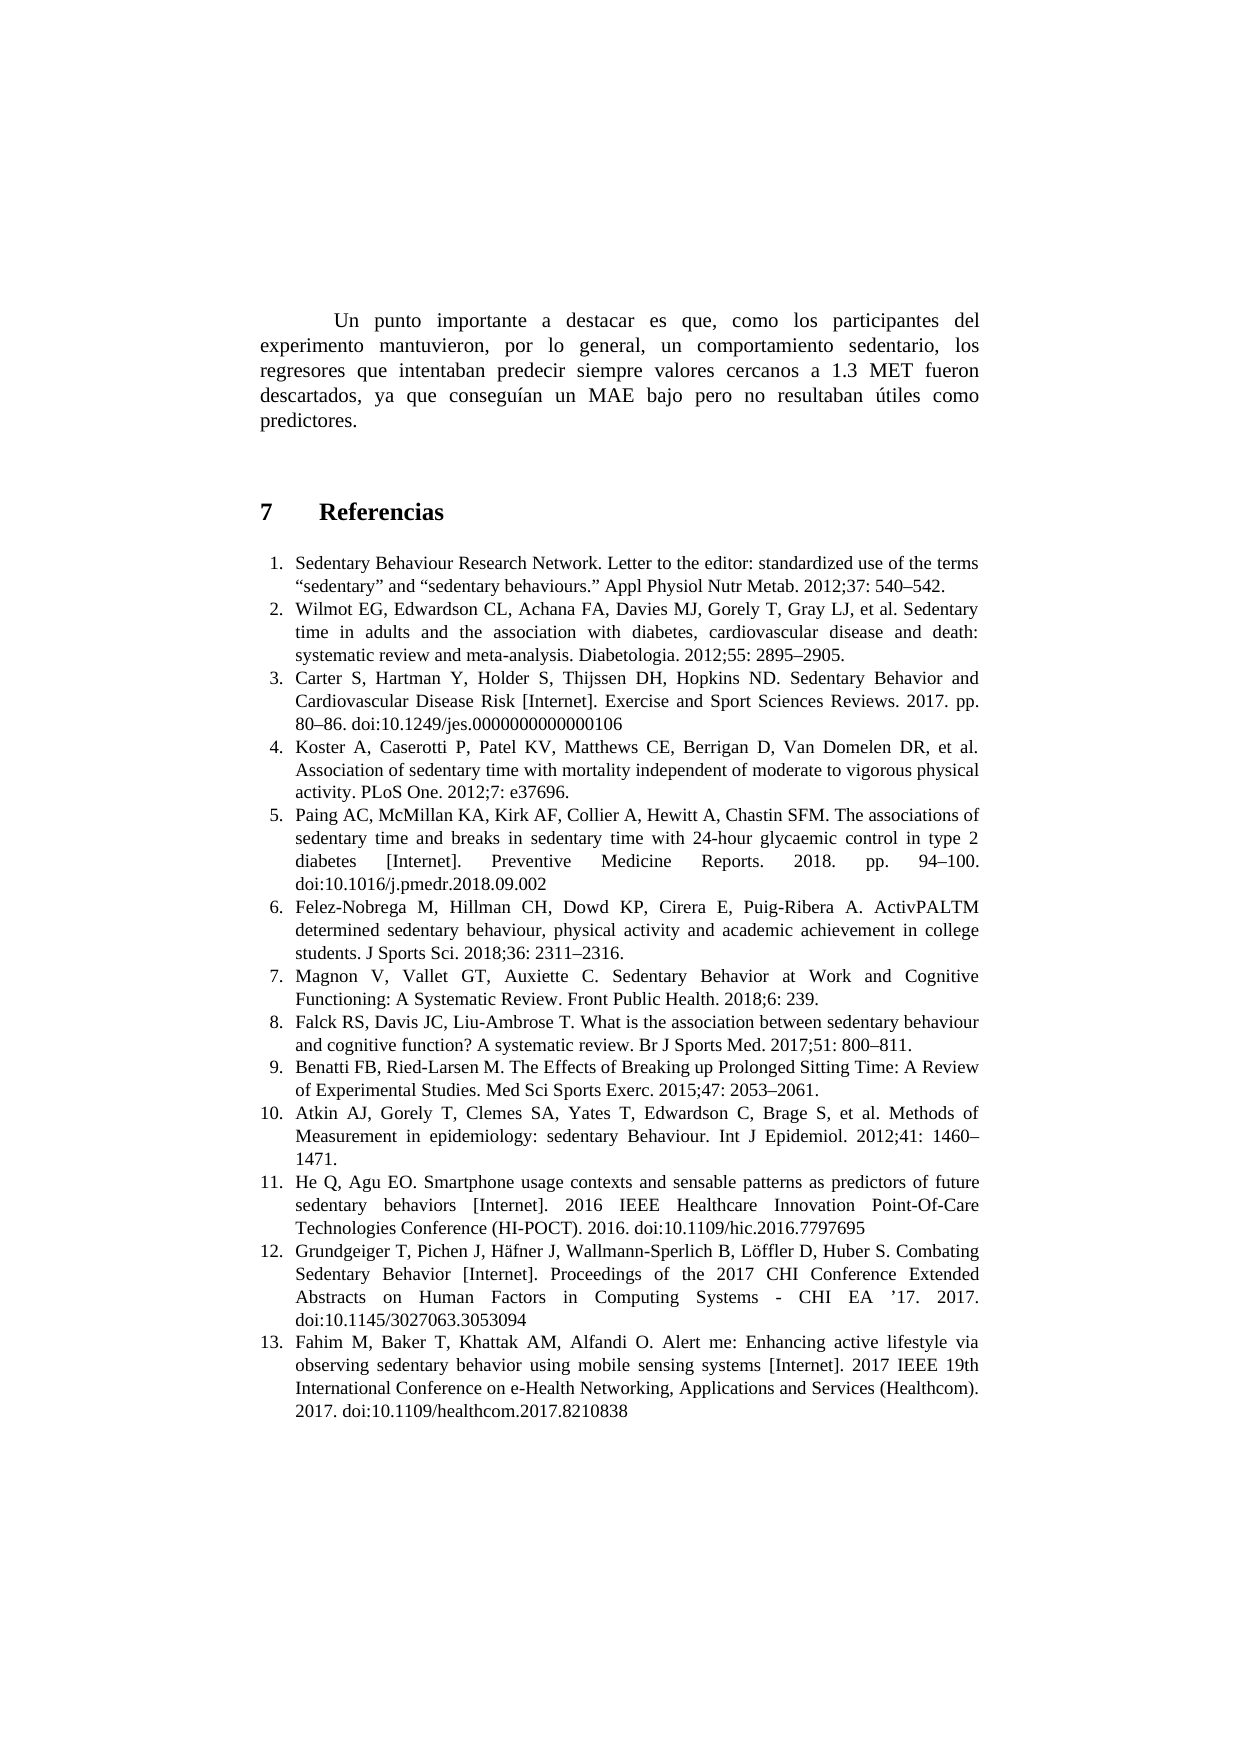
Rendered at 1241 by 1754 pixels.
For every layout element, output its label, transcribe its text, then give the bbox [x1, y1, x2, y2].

text Atkin AJ, Gorely T, Clemes SA, Yates T, Edwardson C, Brage S, et al. Methods of Measurement in epidemiology: sedentary Behaviour. Int J Epidemiol. 2012;41: 1460–1471. [283, 1101, 980, 1169]
text Fahim M, Baker T, Khattak AM, Alfandi O. Alert me: Enhancing active lifestyle via observing sedentary behavior using mobile sensing systems [Internet]. 2017 IEEE 19th International Conference on e-Health Networking, Applications and Services (Healthcom). 2017. doi:10.1109/healthcom.2017.8210838 [283, 1330, 980, 1422]
text Falck RS, Davis JC, Liu-Ambrose T. What is the association between sedentary behaviour and cognitive function? A systematic review. Br J Sports Med. 2017;51: 800–811. [283, 1009, 980, 1055]
text He Q, Agu EO. Smartphone usage contexts and sensable patterns as predictors of future sedentary behaviors [Internet]. 2016 IEEE Healthcare Innovation Point-Of-Care Technologies Conference (HI-POCT). 2016. doi:10.1109/hic.2016.7797695 [283, 1169, 980, 1238]
text Magnon V, Vallet GT, Auxiette C. Sedentary Behavior at Work and Cognitive Functioning: A Systematic Review. Front Public Health. 2018;6: 239. [283, 963, 980, 1009]
subtitle Referencias [260, 494, 980, 526]
text Felez-Nobrega M, Hillman CH, Dowd KP, Cirera E, Puig-Ribera A. ActivPALTM determined sedentary behaviour, physical activity and academic achievement in college students. J Sports Sci. 2018;36: 2311–2316. [283, 894, 980, 963]
text Paing AC, McMillan KA, Kirk AF, Collier A, Hewitt A, Chastin SFM. The associations of sedentary time and breaks in sedentary time with 24-hour glycaemic control in type 2 diabetes [Internet]. Preventive Medicine Reports. 2018. pp. 94–100. doi:10.1016/j.pmedr.2018.09.002 [283, 803, 980, 894]
text Koster A, Caserotti P, Patel KV, Matthews CE, Berrigan D, Van Domelen DR, et al. Association of sedentary time with mortality independent of moderate to vigorous physical activity. PLoS One. 2012;7: e37696. [283, 734, 980, 803]
text Un punto importante a destacar es que, como los participantes del experimento mantuvieron, por lo general, un comportamiento sedentario, los regresores que intentaban predecir siempre valores cercanos a 1.3 MET fueron descartados, ya que conseguían un MAE bajo pero no resultaban útiles como predictores. [260, 307, 980, 432]
text Carter S, Hartman Y, Holder S, Thijssen DH, Hopkins ND. Sedentary Behavior and Cardiovascular Disease Risk [Internet]. Exercise and Sport Sciences Reviews. 2017. pp. 80–86. doi:10.1249/jes.0000000000000106 [283, 665, 980, 734]
text Grundgeiger T, Pichen J, Häfner J, Wallmann-Sperlich B, Löffler D, Huber S. Combating Sedentary Behavior [Internet]. Proceedings of the 2017 CHI Conference Extended Abstracts on Human Factors in Computing Systems - CHI EA ’17. 2017. doi:10.1145/3027063.3053094 [283, 1238, 980, 1330]
text Wilmot EG, Edwardson CL, Achana FA, Davies MJ, Gorely T, Gray LJ, et al. Sedentary time in adults and the association with diabetes, cardiovascular disease and death: systematic review and meta-analysis. Diabetologia. 2012;55: 2895–2905. [283, 597, 980, 665]
text Benatti FB, Ried-Larsen M. The Effects of Breaking up Prolonged Sitting Time: A Review of Experimental Studies. Med Sci Sports Exerc. 2015;47: 2053–2061. [283, 1055, 980, 1101]
text Sedentary Behaviour Research Network. Letter to the editor: standardized use of the terms “sedentary” and “sedentary behaviours.” Appl Physiol Nutr Metab. 2012;37: 540–542. [283, 551, 980, 597]
